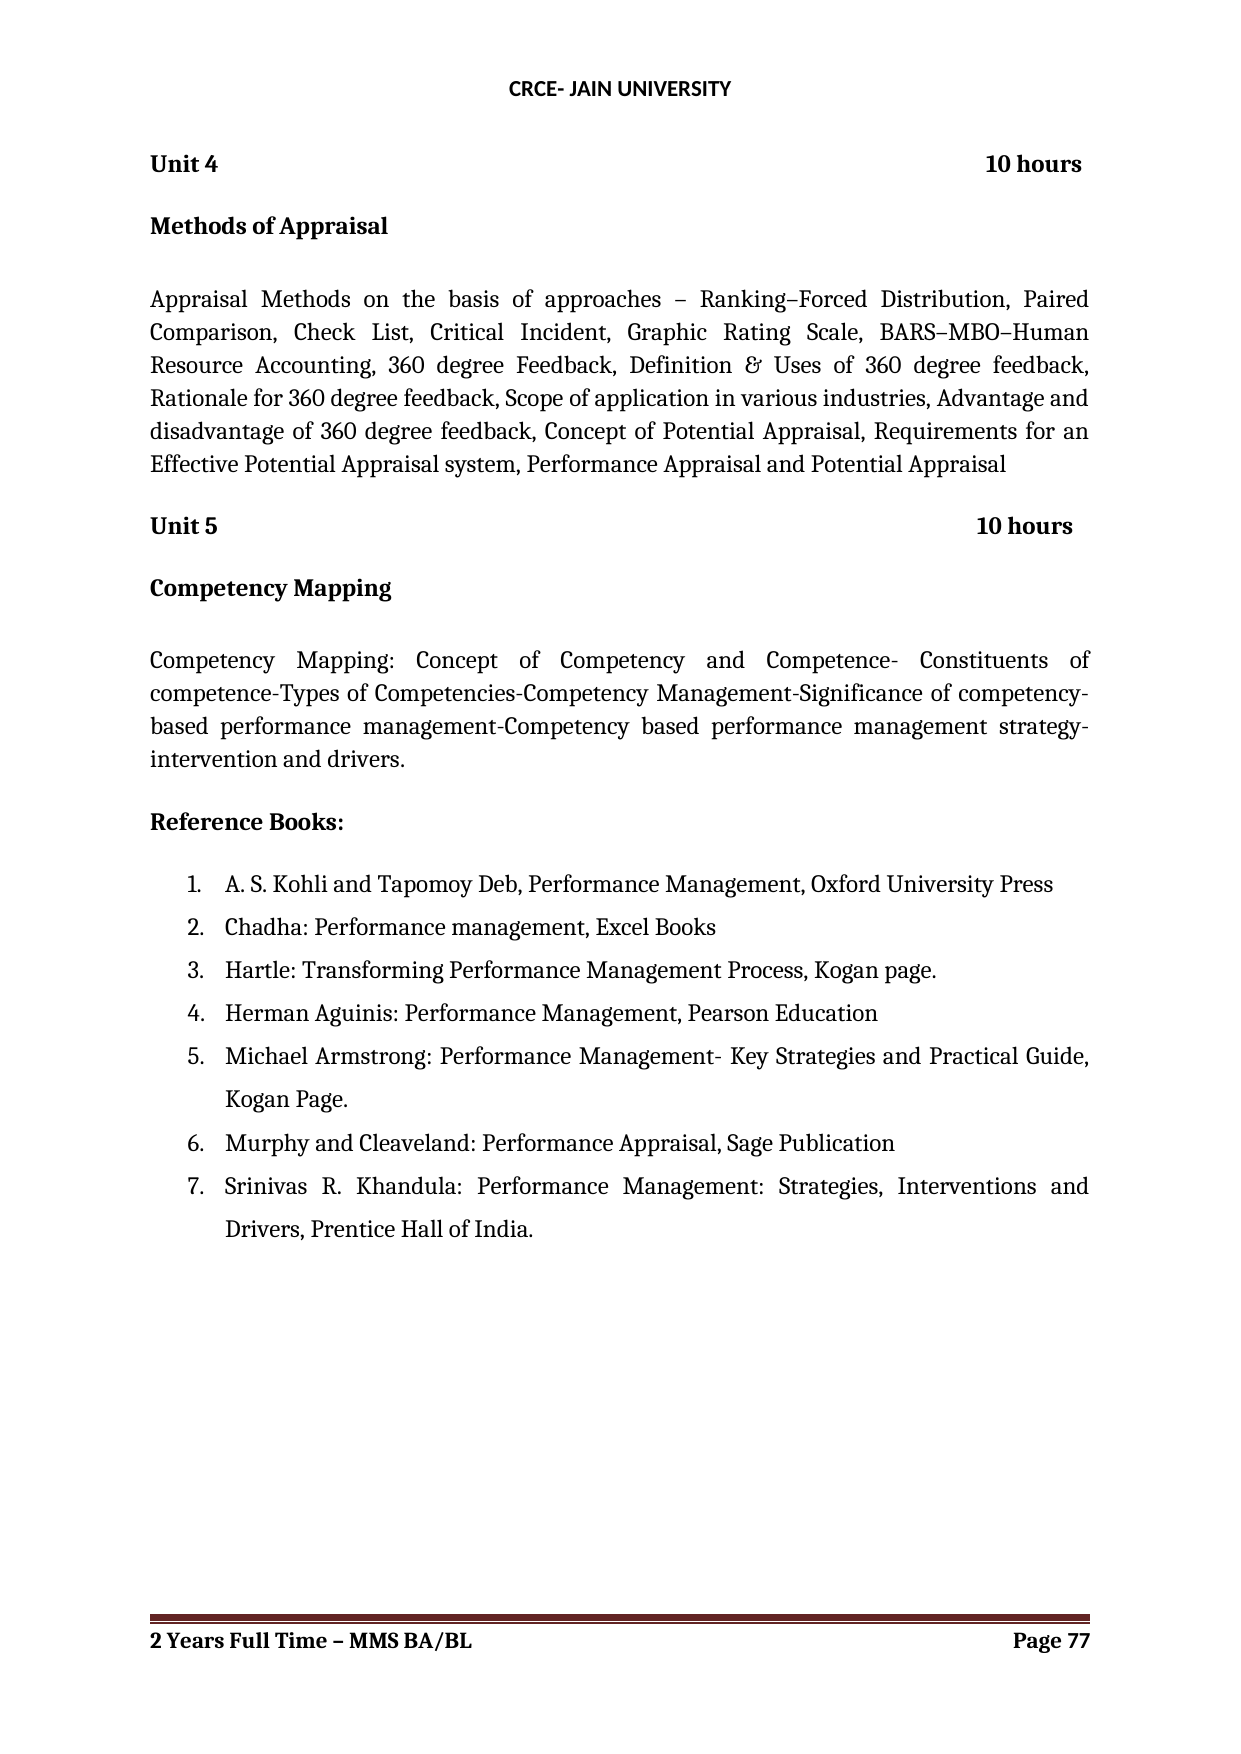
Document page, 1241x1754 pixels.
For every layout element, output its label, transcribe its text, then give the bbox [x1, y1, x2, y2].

text Competency Mapping [150, 574, 1090, 603]
text Unit 5 10 hours [150, 512, 1090, 541]
list Chadha: Performance management, Excel Books [187, 913, 1090, 942]
text Appraisal Methods on the basis of approaches – Ranking–Forced Distribution, Paired Comparison, Check List, Critical Incident, Graphic Rating Scale, BARS–MBO–Human Resource Accounting, 360 degree Feedback, Definition & Uses of 360 degree feedback, Rationale for 360 degree feedback, Scope of application in various industries, Advantage and disadvantage of 360 degree feedback, Concept of Potential Appraisal, Requirements for an Effective Potential Appraisal system, Performance Appraisal and Potential Appraisal [150, 284, 1090, 478]
text Competency Mapping: Concept of Competency and Competence- Constituents of competence-Types of Competencies-Competency Management-Significance of competency-based performance management-Competency based performance management strategy-intervention and drivers. [150, 646, 1090, 774]
text Reference Books: [150, 807, 1090, 836]
list Murphy and Cleaveland: Performance Appraisal, Sage Publication [187, 1128, 1090, 1157]
list Herman Aguinis: Performance Management, Pearson Education [187, 999, 1090, 1028]
list Hartle: Transforming Performance Management Process, Kogan page. [187, 956, 1090, 985]
text Methods of Appraisal [150, 212, 1090, 241]
list A. S. Kohli and Tapomoy Deb, Performance Management, Oxford University Press [187, 870, 1090, 898]
text Unit 4 10 hours [150, 150, 1090, 179]
list Michael Armstrong: Performance Management- Key Strategies and Practical Guide, Kogan Page. [187, 1042, 1090, 1114]
list Srinivas R. Khandula: Performance Management: Strategies, Interventions and Drivers, Prentice Hall of India. [187, 1172, 1090, 1243]
